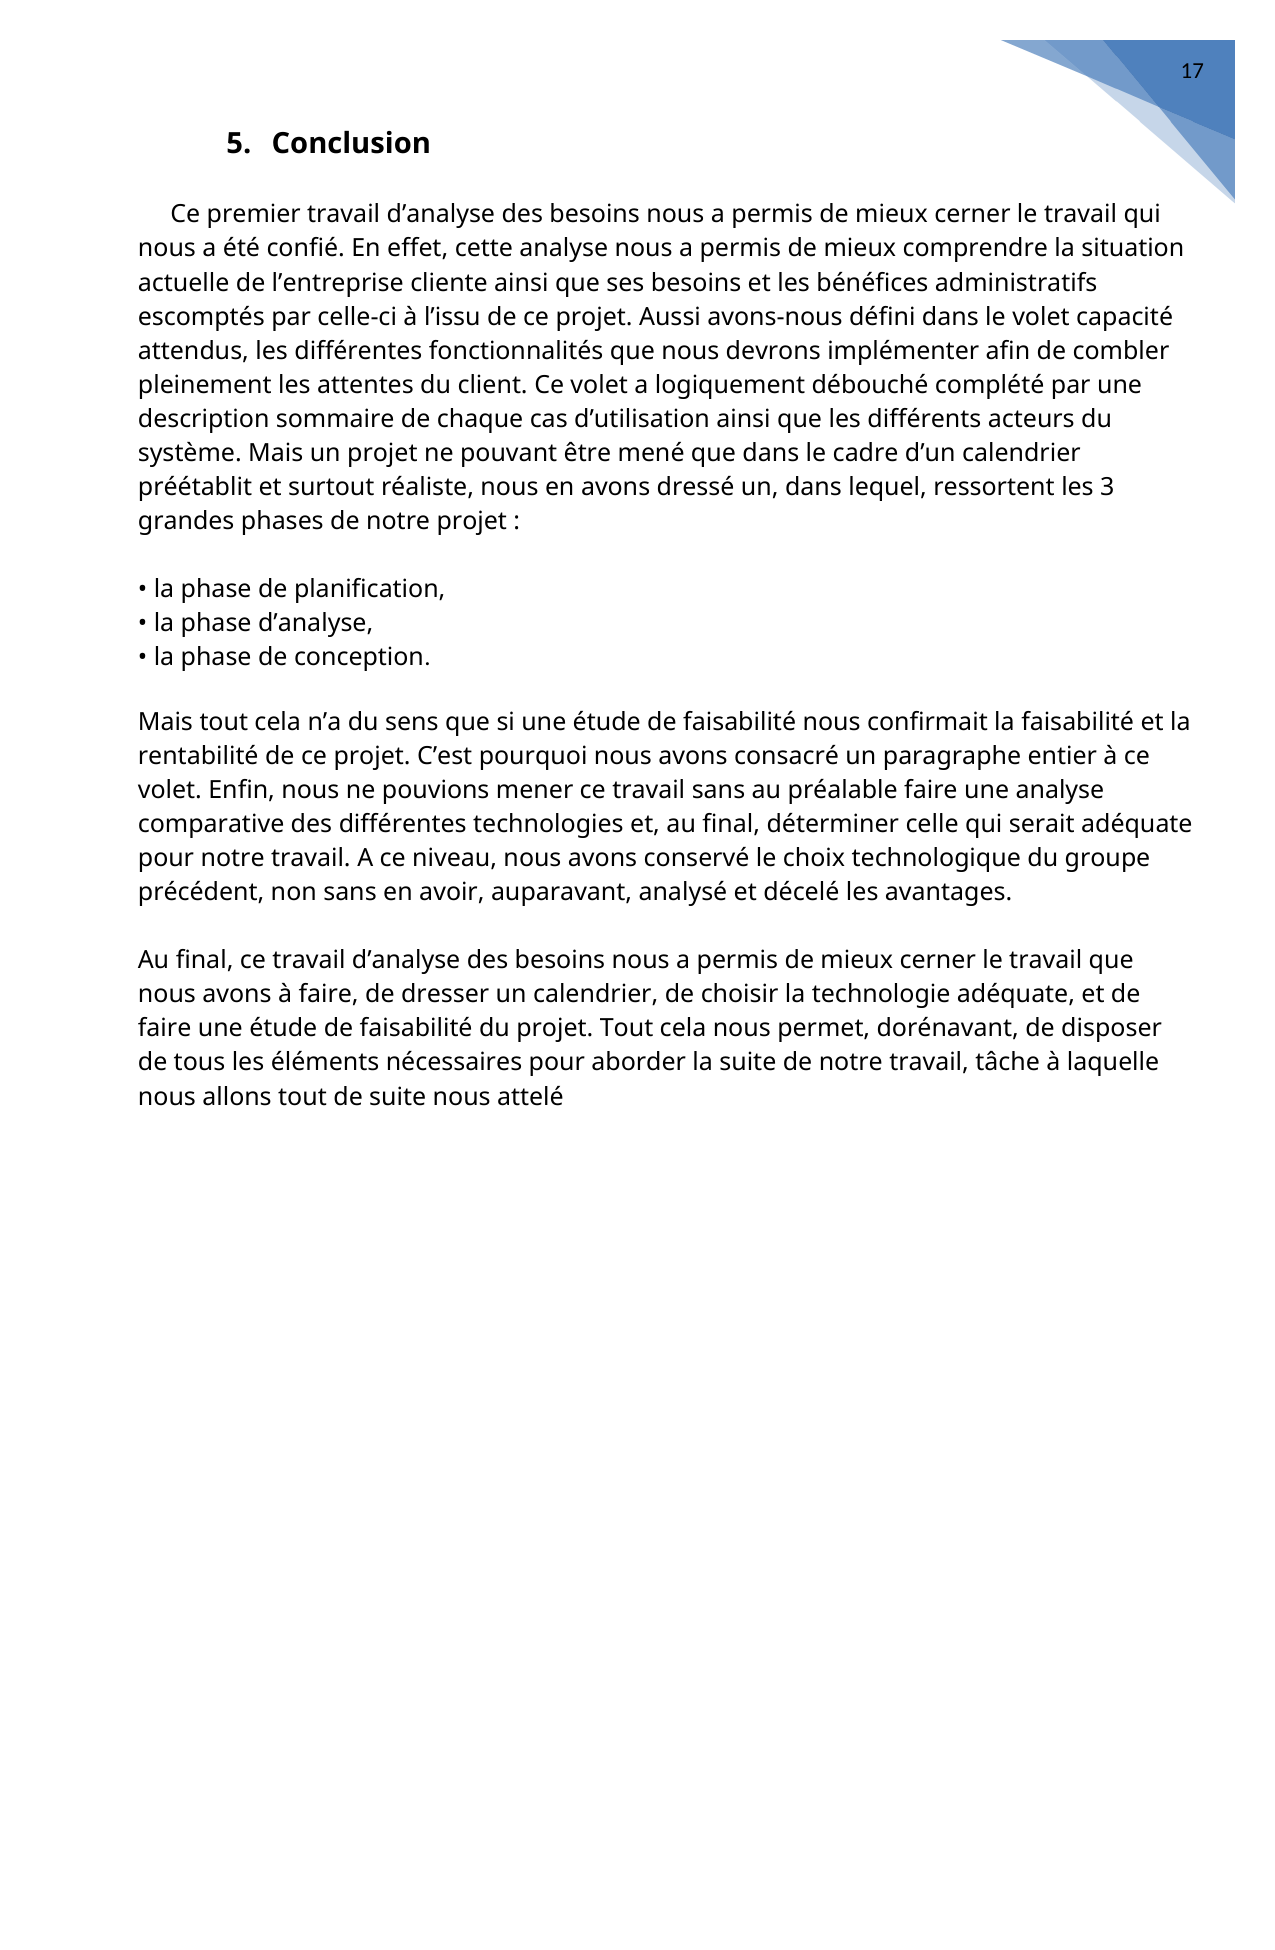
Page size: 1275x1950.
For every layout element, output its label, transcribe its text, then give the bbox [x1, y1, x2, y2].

text Au final, ce travail d’analyse des besoins nous a permis de mieux cerner le travail que nous avons à faire, de dresser un calendrier, de choisir la technologie adéquate, et de faire une étude de faisabilité du projet. Tout cela nous permet, dorénavant, de disposer de tous les éléments nécessaires pour aborder la suite de notre travail, tâche à laquelle nous allons tout de suite nous attelé [138, 942, 1196, 1112]
text • la phase de planification, [138, 571, 1196, 605]
text • la phase d’analyse, [138, 605, 1196, 639]
text Mais tout cela n’a du sens que si une étude de faisabilité nous confirmait la faisabilité et la rentabilité de ce projet. C’est pourquoi nous avons consacré un paragraphe entier à ce volet. Enfin, nous ne pouvions mener ce travail sans au préalable faire une analyse comparative des différentes technologies et, au final, déterminer celle qui serait adéquate pour notre travail. A ce niveau, nous avons conservé le choix technologique du groupe précédent, non sans en avoir, auparavant, analysé et décelé les avantages. [138, 703, 1196, 908]
picture [998, 40, 1235, 204]
text • la phase de conception. [138, 639, 1196, 673]
subtitle Conclusion [226, 123, 1196, 162]
text Ce premier travail d’analyse des besoins nous a permis de mieux cerner le travail qui nous a été confié. En effet, cette analyse nous a permis de mieux comprendre la situation actuelle de l’entreprise cliente ainsi que ses besoins et les bénéfices administratifs escomptés par celle-ci à l’issu de ce projet. Aussi avons-nous défini dans le volet capacité attendus, les différentes fonctionnalités que nous devrons implémenter afin de combler pleinement les attentes du client. Ce volet a logiquement débouché complété par une description sommaire de chaque cas d’utilisation ainsi que les différents acteurs du système. Mais un projet ne pouvant être mené que dans le cadre d’un calendrier préétablit et surtout réaliste, nous en avons dressé un, dans lequel, ressortent les 3 grandes phases de notre projet : [138, 196, 1196, 537]
